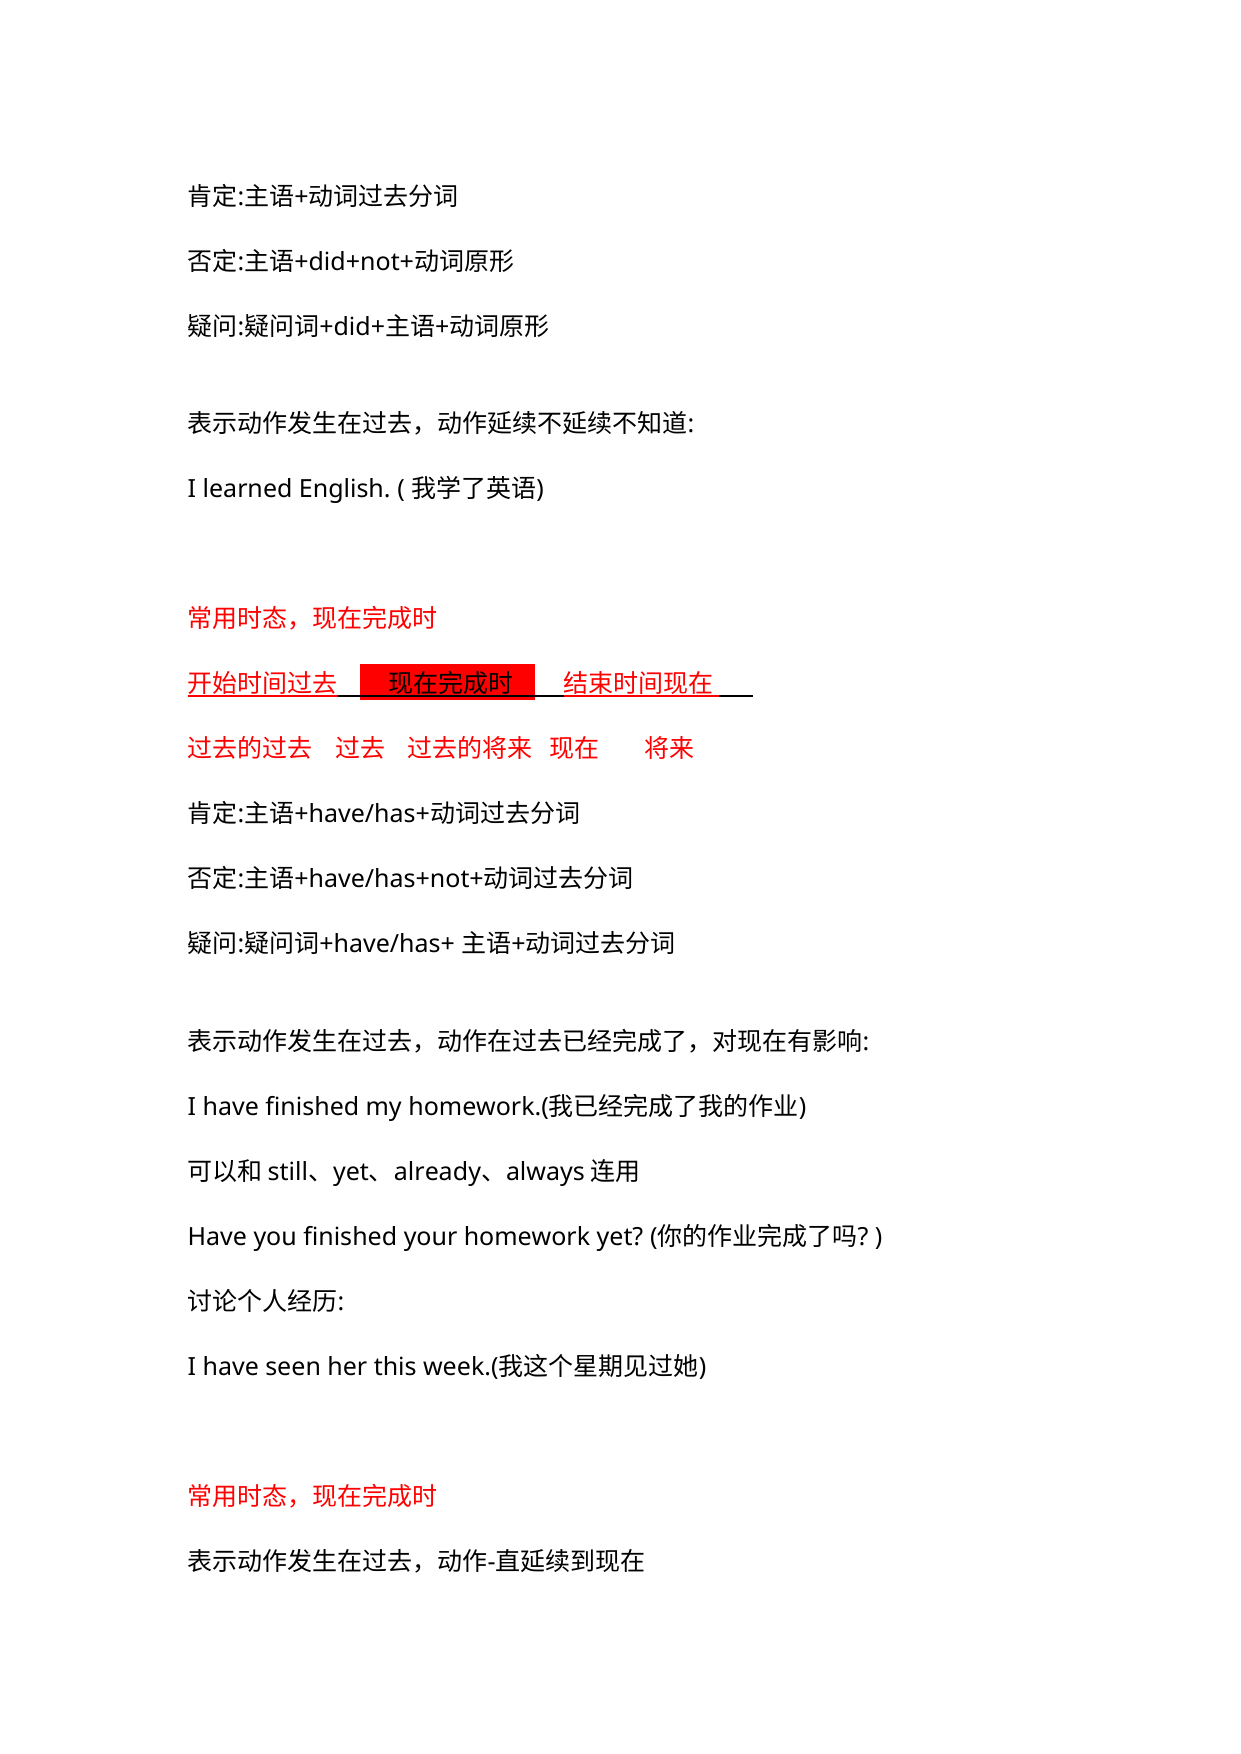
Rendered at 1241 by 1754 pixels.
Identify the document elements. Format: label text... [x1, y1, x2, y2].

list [187, 1007, 1053, 1592]
list 表示动作发生在过去，动作延续不延续不知道: I learned English. ( 我学了英语) 常用时态，现在完成时 开始时间过去 现在完成时 结束时间现在 过去的过去 过去 过去的将来 现在 将来 肯定:主语+have/has+动词过去分词 否定:主语+have/has+not+动词过去分词 疑问:疑问词+have/has+ 主语+动词过去分词 [187, 389, 1053, 1007]
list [187, 162, 1053, 389]
